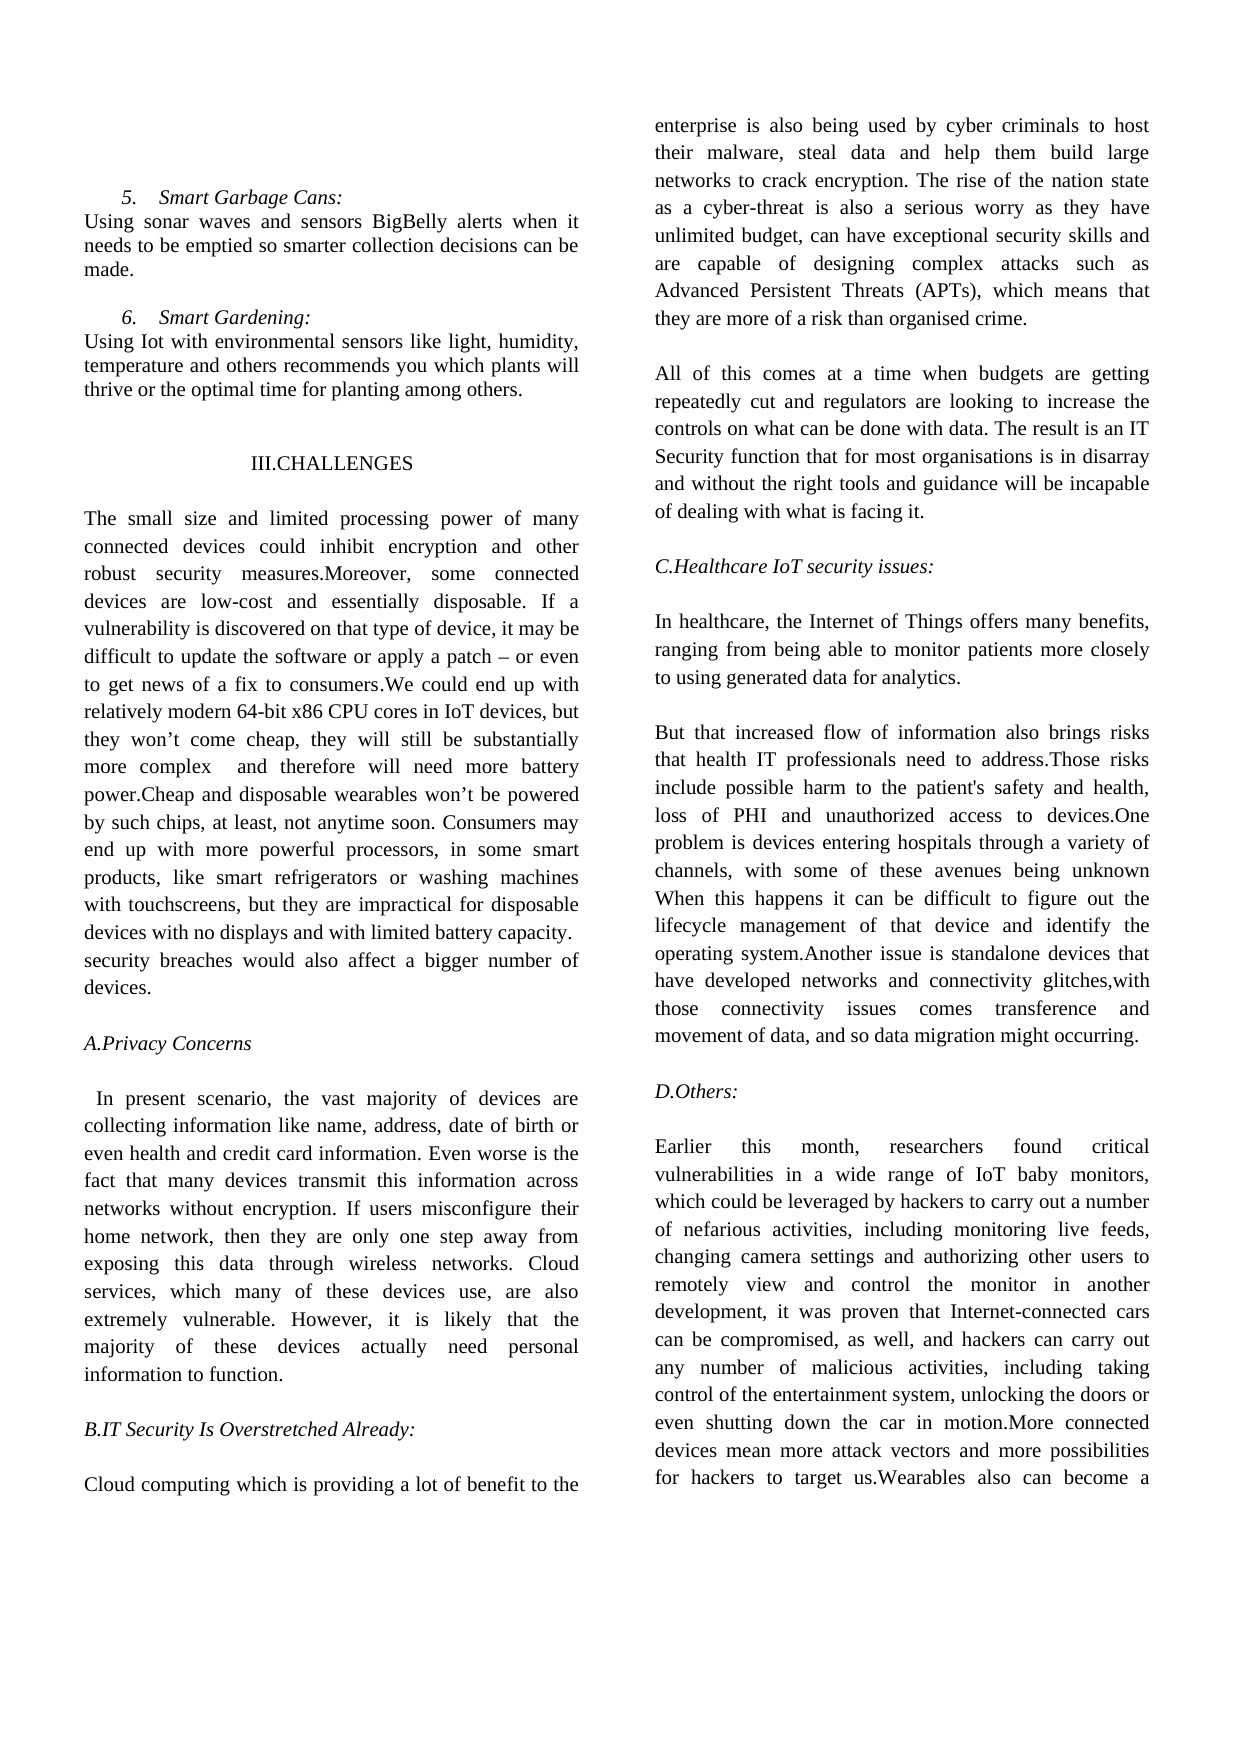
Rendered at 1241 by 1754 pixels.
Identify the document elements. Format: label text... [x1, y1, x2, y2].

text D.Others: [654, 1079, 1150, 1103]
text B.IT Security Is Overstretched Already: [84, 1417, 579, 1441]
text C.Healthcare IoT security issues: [654, 554, 1150, 578]
text A.Privacy Concerns [84, 1030, 579, 1054]
list Smart Gardening: [121, 305, 579, 329]
text security breaches would also affect a bigger number of devices. [84, 948, 579, 999]
text Using Iot with environmental sensors like light, humidity, temperature and others recommends you which plants will thrive or the optimal time for planting among others. [84, 329, 579, 401]
text But that increased flow of information also brings risks that health IT professionals need to address.Those risks include possible harm to the patient's safety and health, loss of PHI and unauthorized access to devices.One problem is devices entering hospitals through a variety of channels, with some of these avenues being unknown When this happens it can be difficult to figure out the lifecycle management of that device and identify the operating system.Another issue is standalone devices that have developed networks and connectivity glitches,with those connectivity issues comes transference and movement of data, and so data migration might occurring. [654, 720, 1150, 1047]
text Using sonar waves and sensors BigBelly alerts when it needs to be emptied so smarter collection decisions can be made. [84, 209, 579, 281]
text Cloud computing which is providing a lot of benefit to the enterprise is also being used by cyber criminals to host their malware, steal data and help them build large networks to crack encryption. The rise of the nation state as a cyber-threat is also a serious worry as they have unlimited budget, can have exceptional security skills and are capable of designing complex attacks such as Advanced Persistent Threats (APTs), which means that they are more of a risk than organised crime. [654, 112, 1150, 330]
text The small size and limited processing power of many connected devices could inhibit encryption and other robust security measures.Moreover, some connected devices are low-cost and essentially disposable. If a vulnerability is discovered on that type of device, it may be difficult to update the software or apply a patch – or even to get news of a fix to consumers.We could end up with relatively modern 64-bit x86 CPU cores in IoT devices, but they won’t come cheap, they will still be substantially more complex and therefore will need more battery power.Cheap and disposable wearables won’t be powered by such chips, at least, not anytime soon. Consumers may end up with more powerful processors, in some smart products, like smart refrigerators or washing machines with touchscreens, but they are impractical for disposable devices with no displays and with limited battery capacity. [84, 506, 579, 944]
text All of this comes at a time when budgets are getting repeatedly cut and regulators are looking to increase the controls on what can be done with data. The result is an IT Security function that for most organisations is in disarray and without the right tools and guidance will be incapable of dealing with what is facing it. [654, 361, 1150, 523]
text In healthcare, the Internet of Things offers many benefits, ranging from being able to monitor patients more closely to using generated data for analytics. [654, 609, 1150, 689]
list Smart Garbage Cans: [121, 185, 579, 209]
text III.CHALLENGES [84, 451, 579, 475]
text In present scenario, the vast majority of devices are collecting information like name, address, date of birth or even health and credit card information. Even worse is the fact that many devices transmit this information across networks without encryption. If users misconfigure their home network, then they are only one step away from exposing this data through wireless networks. Cloud services, which many of these devices use, are also extremely vulnerable. However, it is likely that the majority of these devices actually need personal information to function. [84, 1086, 579, 1386]
